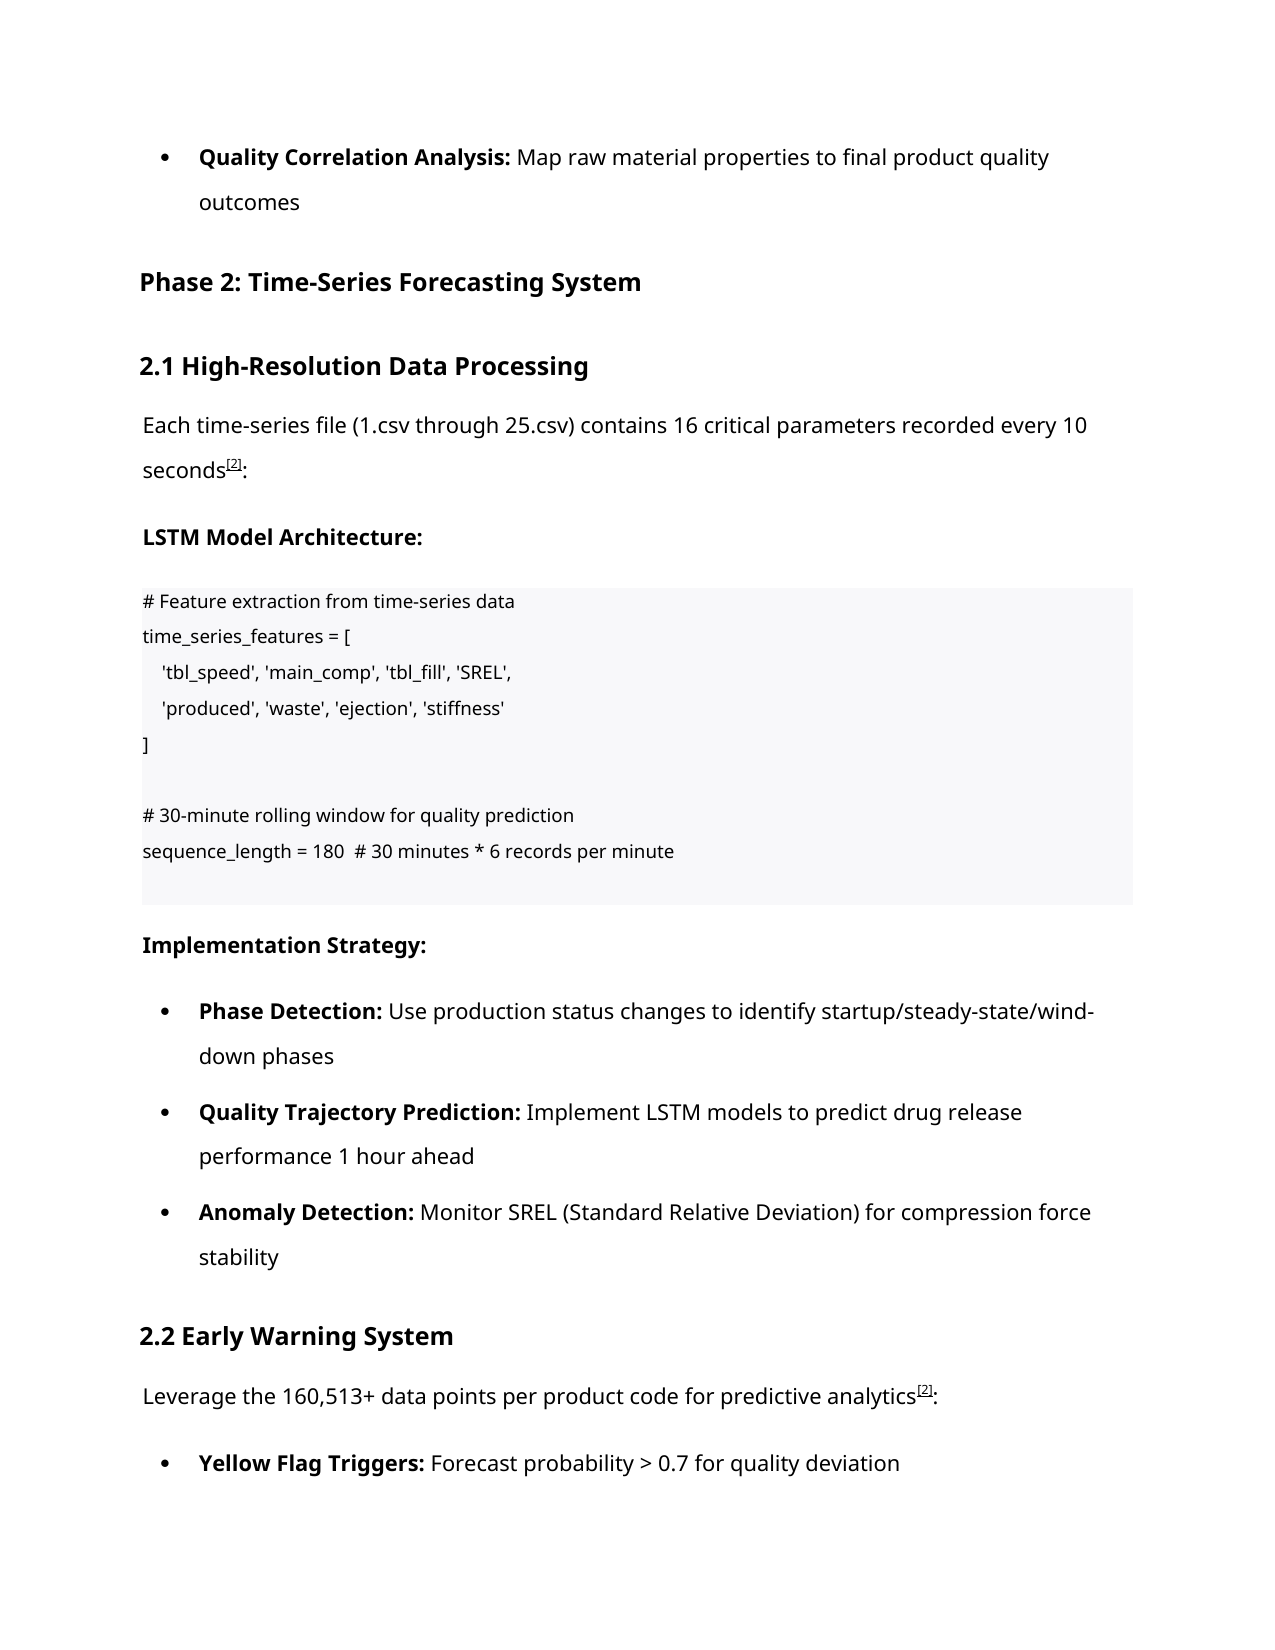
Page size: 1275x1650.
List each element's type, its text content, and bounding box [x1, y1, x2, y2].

text Leverage the 160,513+ data points per product code for predictive analytics[2]: [142, 1381, 1133, 1411]
text # Feature extraction from time-series data time_series_features = [ 'tbl_speed', 'main_comp', 'tbl_fill', 'SREL', 'produced', 'waste', 'ejection', 'stiffness' ] # 30-minute rolling window for quality prediction sequence_length = 180 # 30 minutes * 6 records per minute [142, 588, 1133, 905]
list Quality Correlation Analysis: Map raw material properties to final product quality outcomes [161, 142, 1133, 217]
text Implementation Strategy: [142, 930, 1133, 959]
list Anomaly Detection: Monitor SREL (Standard Relative Deviation) for compression force stability [161, 1197, 1133, 1271]
text Each time-series file (1.csv through 25.csv) contains 16 critical parameters recorded every 10 seconds[2]: [142, 410, 1133, 485]
list Phase Detection: Use production status changes to identify startup/steady-state/wind-down phases [161, 996, 1133, 1071]
text LSTM Model Architecture: [142, 521, 1133, 551]
text 2.2 Early Warning System [139, 1319, 1133, 1353]
text 2.1 High-Resolution Data Processing [139, 348, 1133, 382]
text Phase 2: Time-Series Forecasting System [139, 264, 1133, 298]
list Yellow Flag Triggers: Forecast probability > 0.7 for quality deviation [161, 1448, 1133, 1477]
list Quality Trajectory Prediction: Implement LSTM models to predict drug release performance 1 hour ahead [161, 1097, 1133, 1171]
